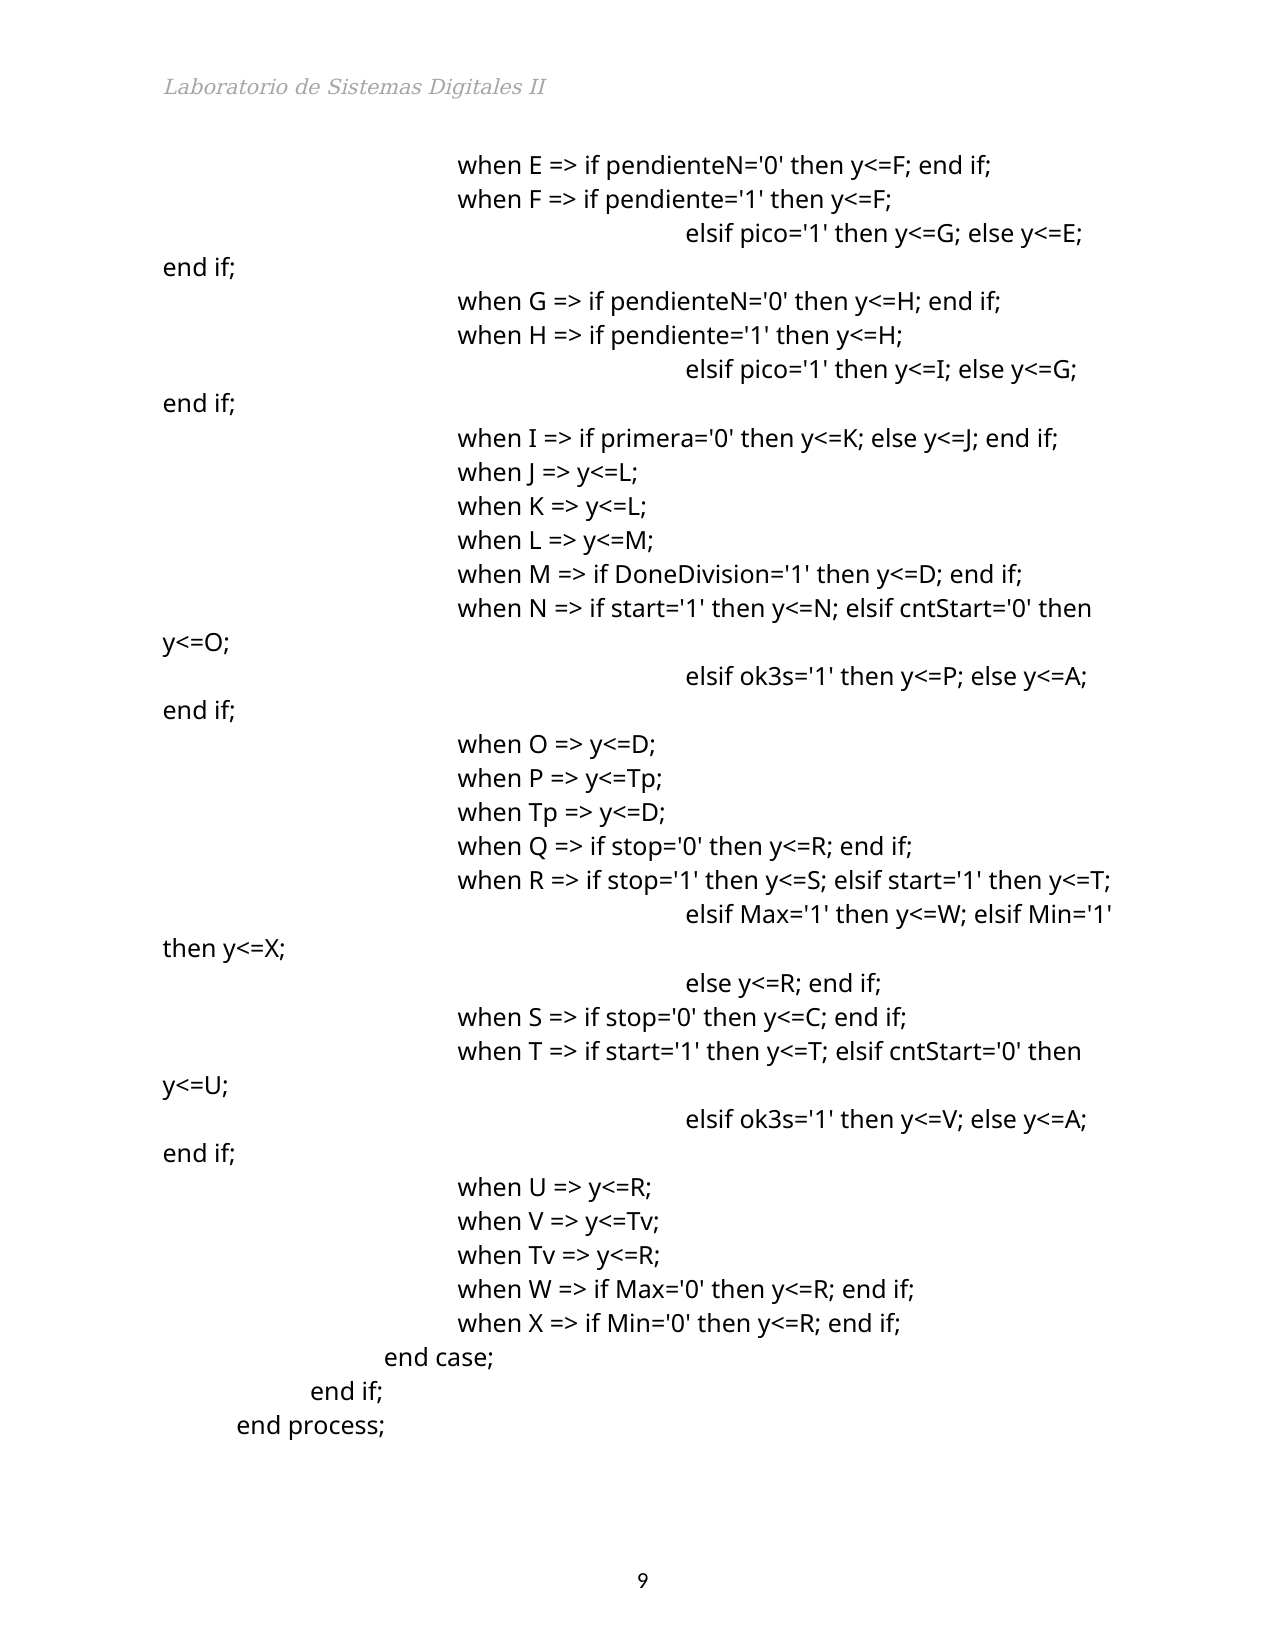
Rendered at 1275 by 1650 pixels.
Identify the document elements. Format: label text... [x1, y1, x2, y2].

text when K => y<=L; [162, 488, 1122, 522]
text when W => if Max='0' then y<=R; end if; [162, 1272, 1122, 1306]
text when M => if DoneDivision='1' then y<=D; end if; [162, 556, 1122, 591]
text when J => y<=L; [162, 454, 1122, 488]
text when R => if stop='1' then y<=S; elsif start='1' then y<=T; [162, 863, 1122, 897]
text when V => y<=Tv; [162, 1204, 1122, 1238]
text elsif ok3s='1' then y<=V; else y<=A; end if; [162, 1101, 1122, 1169]
text when N => if start='1' then y<=N; elsif cntStart='0' then y<=O; [162, 591, 1122, 659]
text when Q => if stop='0' then y<=R; end if; [162, 829, 1122, 863]
text elsif ok3s='1' then y<=P; else y<=A; end if; [162, 659, 1122, 727]
text end case; [162, 1340, 1122, 1374]
text end process; [162, 1408, 1122, 1442]
text elsif pico='1' then y<=G; else y<=E; end if; [162, 216, 1122, 284]
text when S => if stop='0' then y<=C; end if; [162, 999, 1122, 1033]
text when L => y<=M; [162, 522, 1122, 556]
text end if; [162, 1374, 1122, 1408]
text when O => y<=D; [162, 727, 1122, 761]
text elsif Max='1' then y<=W; elsif Min='1' then y<=X; [162, 897, 1122, 965]
text when Tp => y<=D; [162, 795, 1122, 829]
text when E => if pendienteN='0' then y<=F; end if; [162, 148, 1122, 182]
text when T => if start='1' then y<=T; elsif cntStart='0' then y<=U; [162, 1033, 1122, 1101]
text when I => if primera='0' then y<=K; else y<=J; end if; [162, 420, 1122, 454]
text when X => if Min='0' then y<=R; end if; [162, 1306, 1122, 1340]
text when G => if pendienteN='0' then y<=H; end if; [162, 284, 1122, 318]
text when H => if pendiente='1' then y<=H; [162, 318, 1122, 352]
text when P => y<=Tp; [162, 761, 1122, 795]
text when U => y<=R; [162, 1169, 1122, 1204]
text elsif pico='1' then y<=I; else y<=G; end if; [162, 352, 1122, 420]
text else y<=R; end if; [162, 965, 1122, 999]
text when F => if pendiente='1' then y<=F; [162, 182, 1122, 216]
text when Tv => y<=R; [162, 1238, 1122, 1272]
